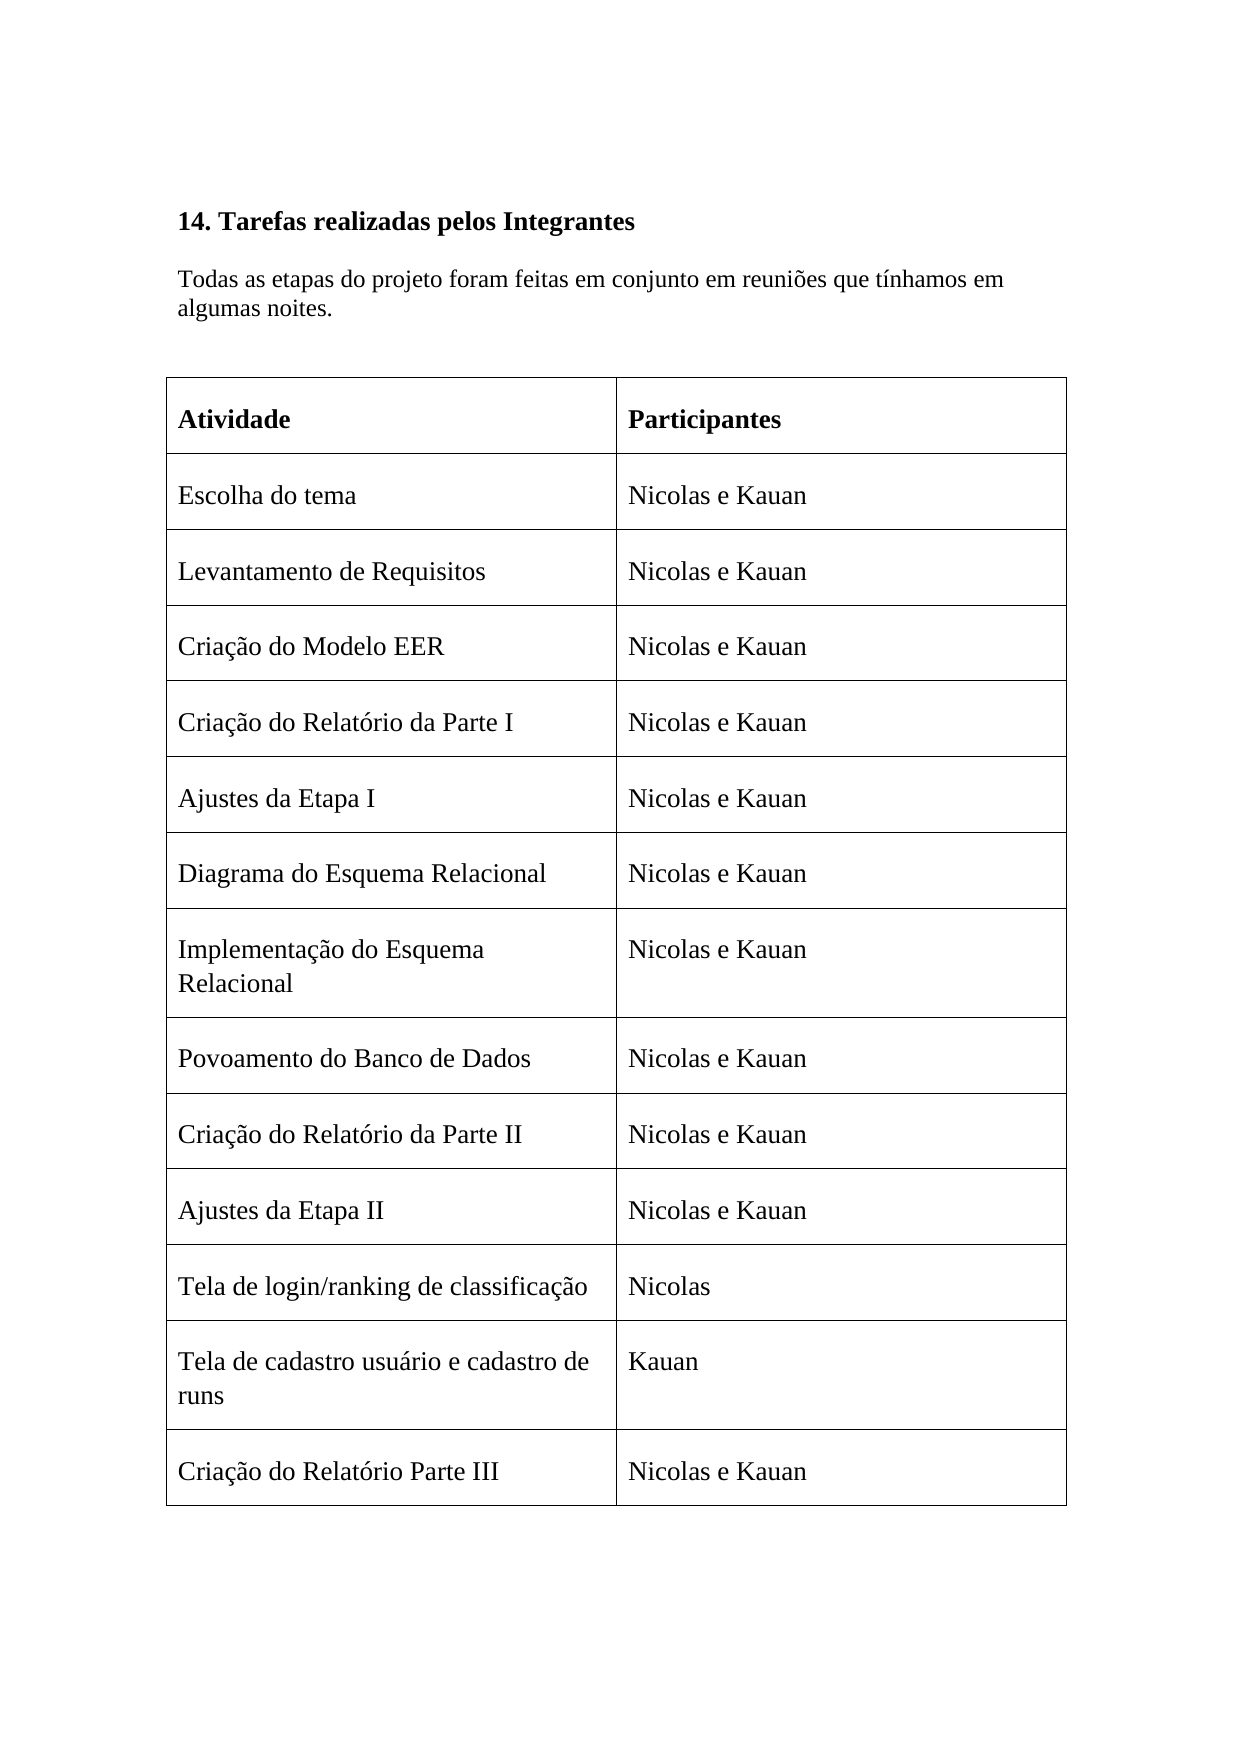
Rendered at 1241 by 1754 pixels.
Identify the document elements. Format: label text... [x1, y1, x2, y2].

table_cell Nicolas e Kauan [617, 606, 1066, 680]
table_cell Kauan [617, 1321, 1066, 1429]
table_cell Nicolas e Kauan [617, 757, 1066, 832]
table_cell Implementação do Esquema Relacional [167, 909, 616, 1017]
table_cell Tela de login/ranking de classificação [167, 1245, 616, 1319]
table_header Participantes [617, 378, 1066, 453]
table_cell Nicolas e Kauan [617, 454, 1066, 529]
table_header Atividade [167, 378, 616, 453]
table_cell Nicolas e Kauan [617, 1018, 1066, 1092]
table_cell Povoamento do Banco de Dados [167, 1018, 616, 1092]
table_cell Nicolas e Kauan [617, 1094, 1066, 1168]
table_cell Nicolas e Kauan [617, 530, 1066, 604]
table_cell Nicolas e Kauan [617, 681, 1066, 756]
table_cell Diagrama do Esquema Relacional [167, 833, 616, 907]
table_cell Ajustes da Etapa II [167, 1169, 616, 1244]
table_cell Ajustes da Etapa I [167, 757, 616, 832]
table_cell Nicolas e Kauan [617, 1169, 1066, 1244]
table_cell Criação do Modelo EER [167, 606, 616, 680]
table_cell Levantamento de Requisitos [167, 530, 616, 604]
subtitle 14. Tarefas realizadas pelos Integrantes [177, 206, 1063, 237]
table_cell Nicolas e Kauan [617, 833, 1066, 907]
table_cell Criação do Relatório da Parte II [167, 1094, 616, 1168]
table_cell Escolha do tema [167, 454, 616, 529]
text Todas as etapas do projeto foram feitas em conjunto em reuniões que tínhamos em algumas noites. [177, 264, 1063, 321]
table_cell Nicolas e Kauan [617, 909, 1066, 1017]
table_cell Nicolas e Kauan [617, 1430, 1066, 1504]
table_cell Criação do Relatório Parte III [167, 1430, 616, 1504]
table_cell Criação do Relatório da Parte I [167, 681, 616, 756]
table_cell Tela de cadastro usuário e cadastro de runs [167, 1321, 616, 1429]
table_cell Nicolas [617, 1245, 1066, 1319]
